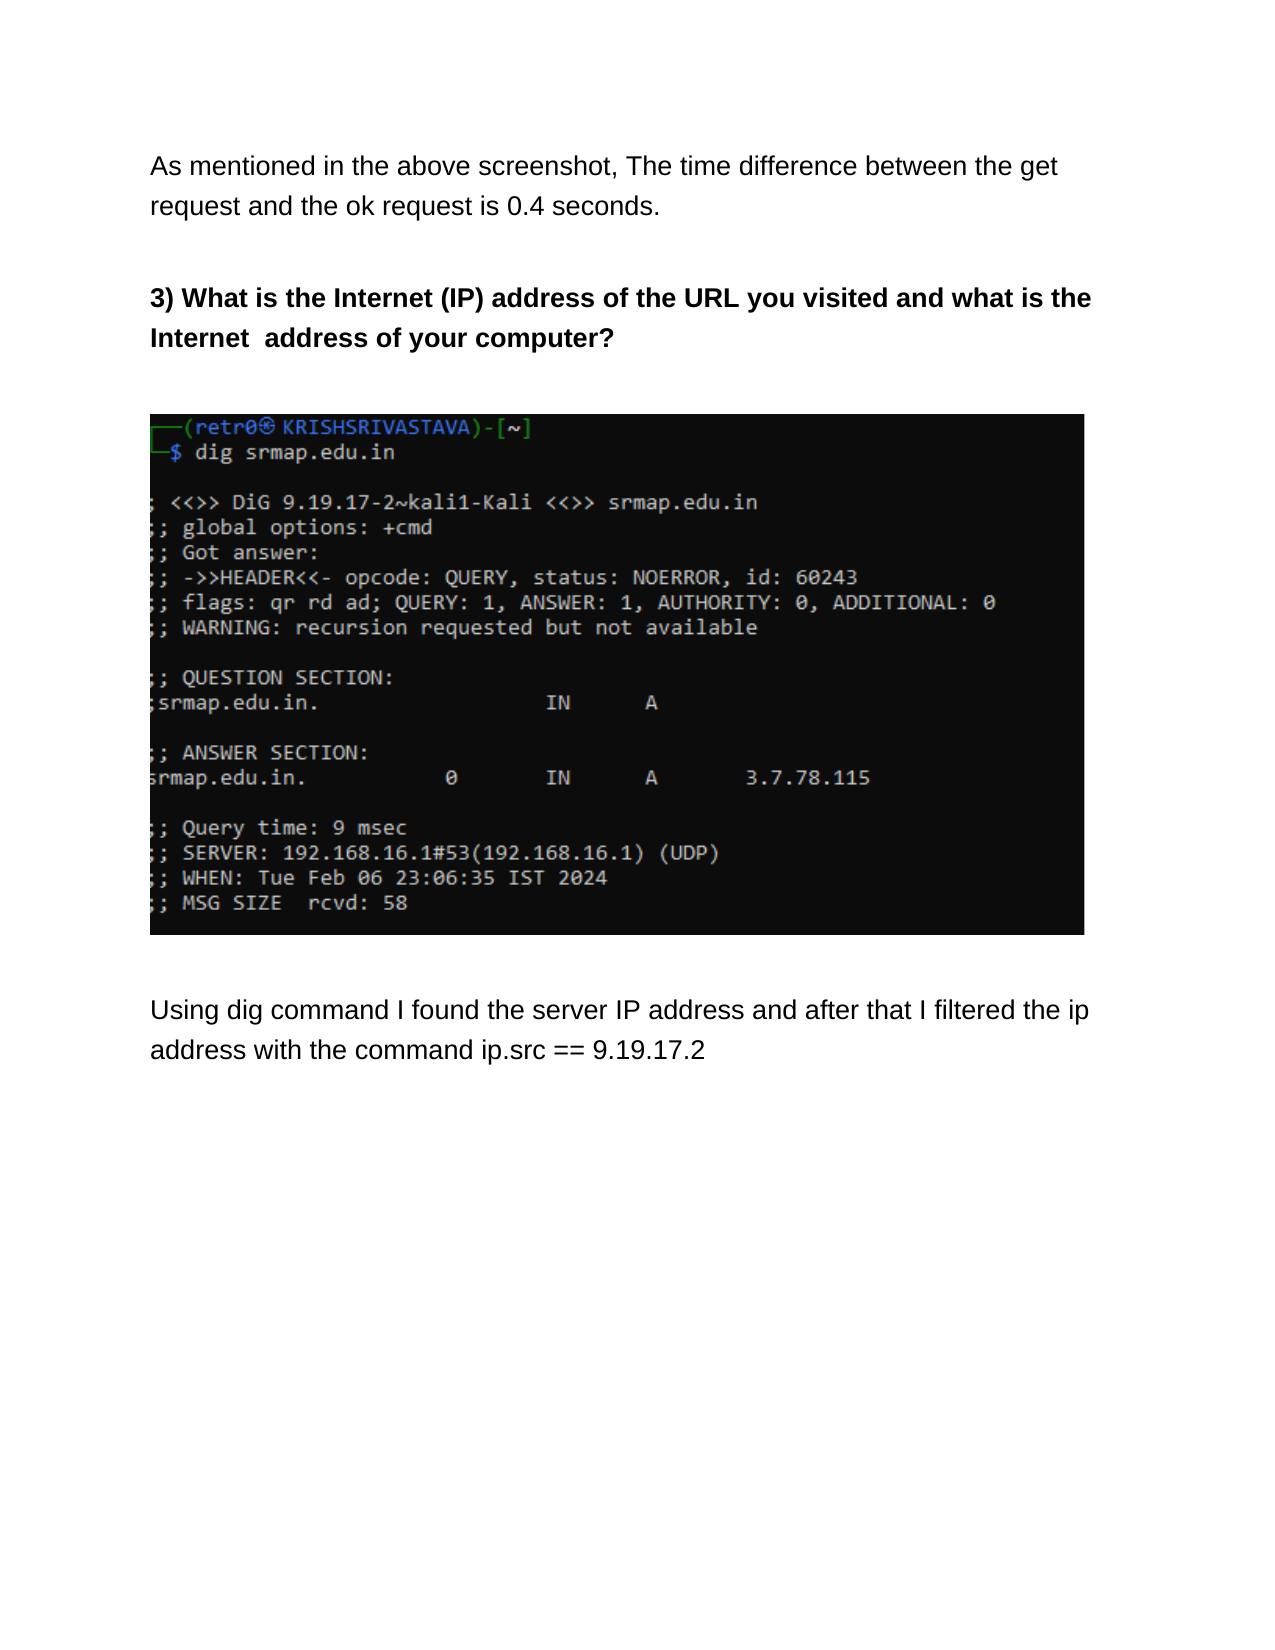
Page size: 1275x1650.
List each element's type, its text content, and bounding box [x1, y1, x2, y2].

picture [150, 414, 1085, 935]
text As mentioned in the above screenshot, The time difference between the get request and the ok request is 0.4 seconds. [150, 150, 1117, 221]
text 3) What is the Internet (IP) address of the URL you visited and what is the Internet address of your computer? [150, 282, 1117, 353]
text Using dig command I found the server IP address and after that I filtered the ip address with the command ip.src == 9.19.17.2 [150, 994, 1117, 1065]
